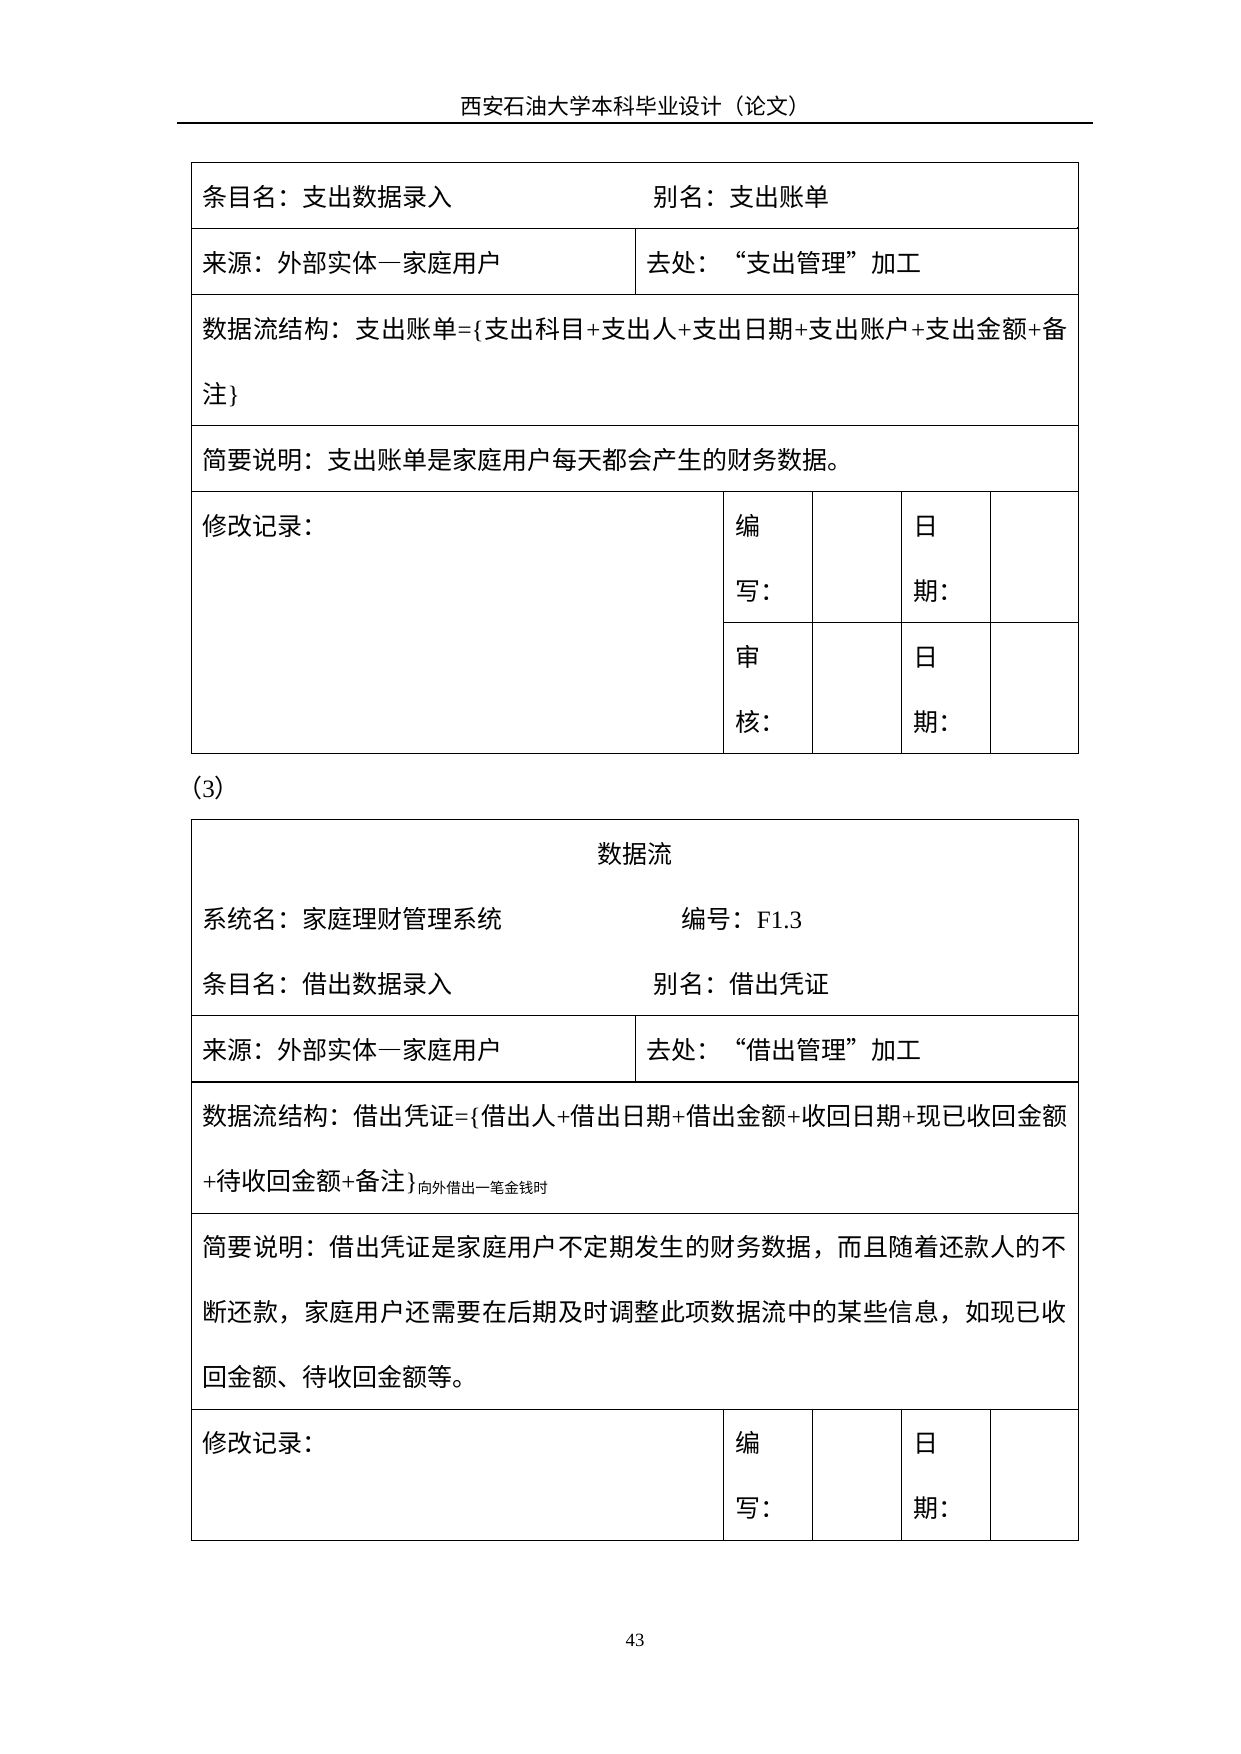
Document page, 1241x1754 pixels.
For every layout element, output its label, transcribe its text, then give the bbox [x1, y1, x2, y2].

table_cell 日期： [902, 492, 990, 622]
table_cell 简要说明：支出账单是家庭用户每天都会产生的财务数据。 [192, 426, 1078, 491]
table_cell 来源：外部实体—家庭用户 [192, 1016, 635, 1081]
table_cell 来源：外部实体—家庭用户 [192, 229, 635, 294]
table_cell 修改记录： [192, 1410, 723, 1539]
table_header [192, 163, 1078, 228]
table_header 数据流 系统名：家庭理财管理系统 编号：F1.3 条目名：借出数据录入 别名：借出凭证 [192, 820, 1078, 1015]
table_cell 日期： [902, 1410, 990, 1539]
table_cell 编写： [724, 1410, 812, 1539]
table_cell 编写： [724, 492, 812, 622]
table_cell 去处：“支出管理”加工 [636, 229, 1078, 294]
table_cell [991, 1410, 1078, 1539]
table_cell [813, 492, 901, 622]
table_cell 数据流结构：借出凭证={借出人+借出日期+借出金额+收回日期+现已收回金额+待收回金额+备注}向外借出一笔金钱时 [192, 1083, 1078, 1212]
table_cell 审核： [724, 623, 812, 753]
table_cell 数据流结构：支出账单={支出科目+支出人+支出日期+支出账户+支出金额+备注} [192, 295, 1078, 425]
table_cell 修改记录： [192, 492, 723, 753]
table_cell [813, 623, 901, 753]
table_cell [991, 492, 1078, 622]
text （3） [177, 754, 1093, 819]
table_cell 去处：“借出管理”加工 [636, 1016, 1078, 1081]
table_cell 日期： [902, 623, 990, 753]
table_cell 简要说明：借出凭证是家庭用户不定期发生的财务数据，而且随着还款人的不断还款，家庭用户还需要在后期及时调整此项数据流中的某些信息，如现已收回金额、待收回金额等。 [192, 1214, 1078, 1408]
table_cell [991, 623, 1078, 753]
table_cell [813, 1410, 901, 1539]
